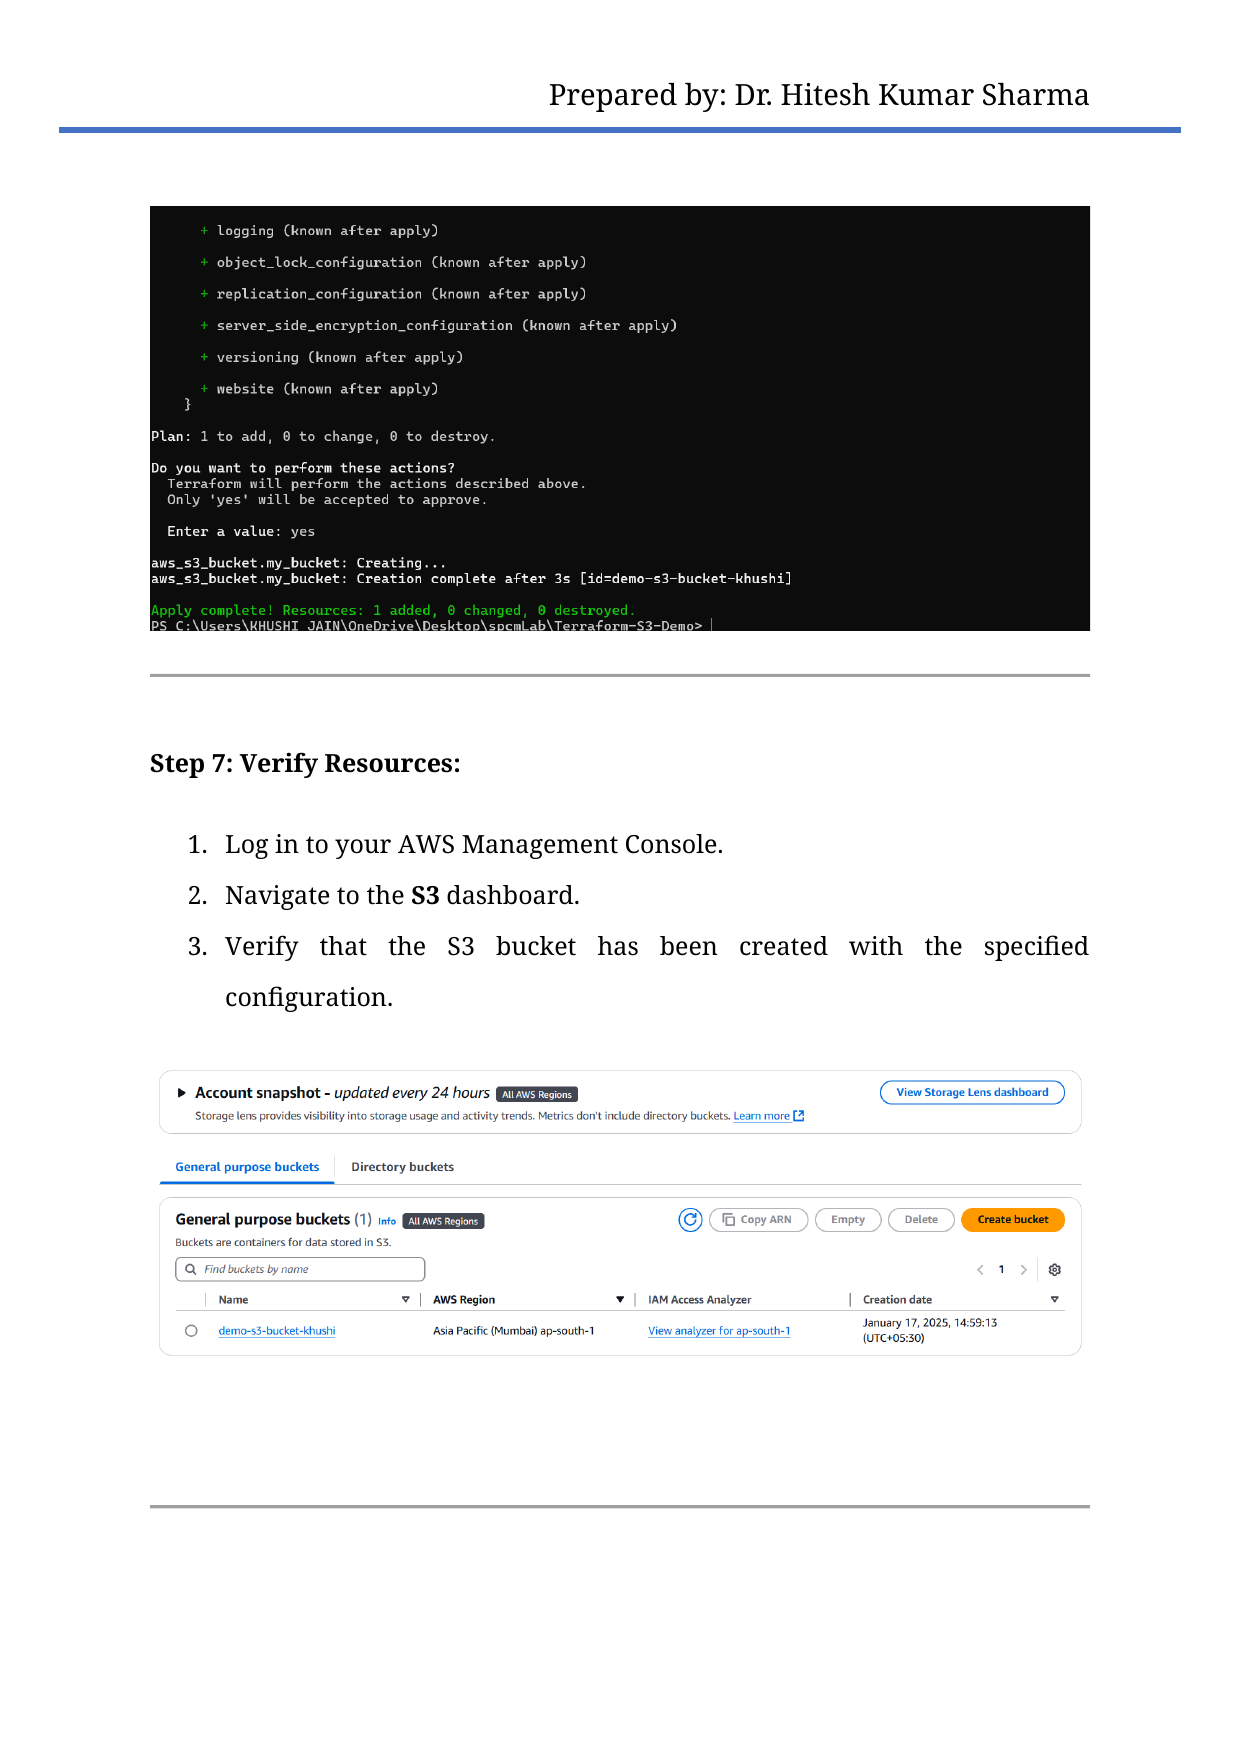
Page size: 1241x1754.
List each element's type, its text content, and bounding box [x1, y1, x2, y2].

picture [150, 1118, 1091, 1520]
list Navigate to the S3 dashboard. [187, 907, 1090, 941]
picture [150, 206, 1091, 631]
list Log in to your AWS Management Console. [187, 826, 1090, 860]
list Verify that the S3 bucket has been created with the specified configuration. [187, 987, 1090, 1072]
text Step 7: Verify Resources: [150, 746, 1090, 780]
